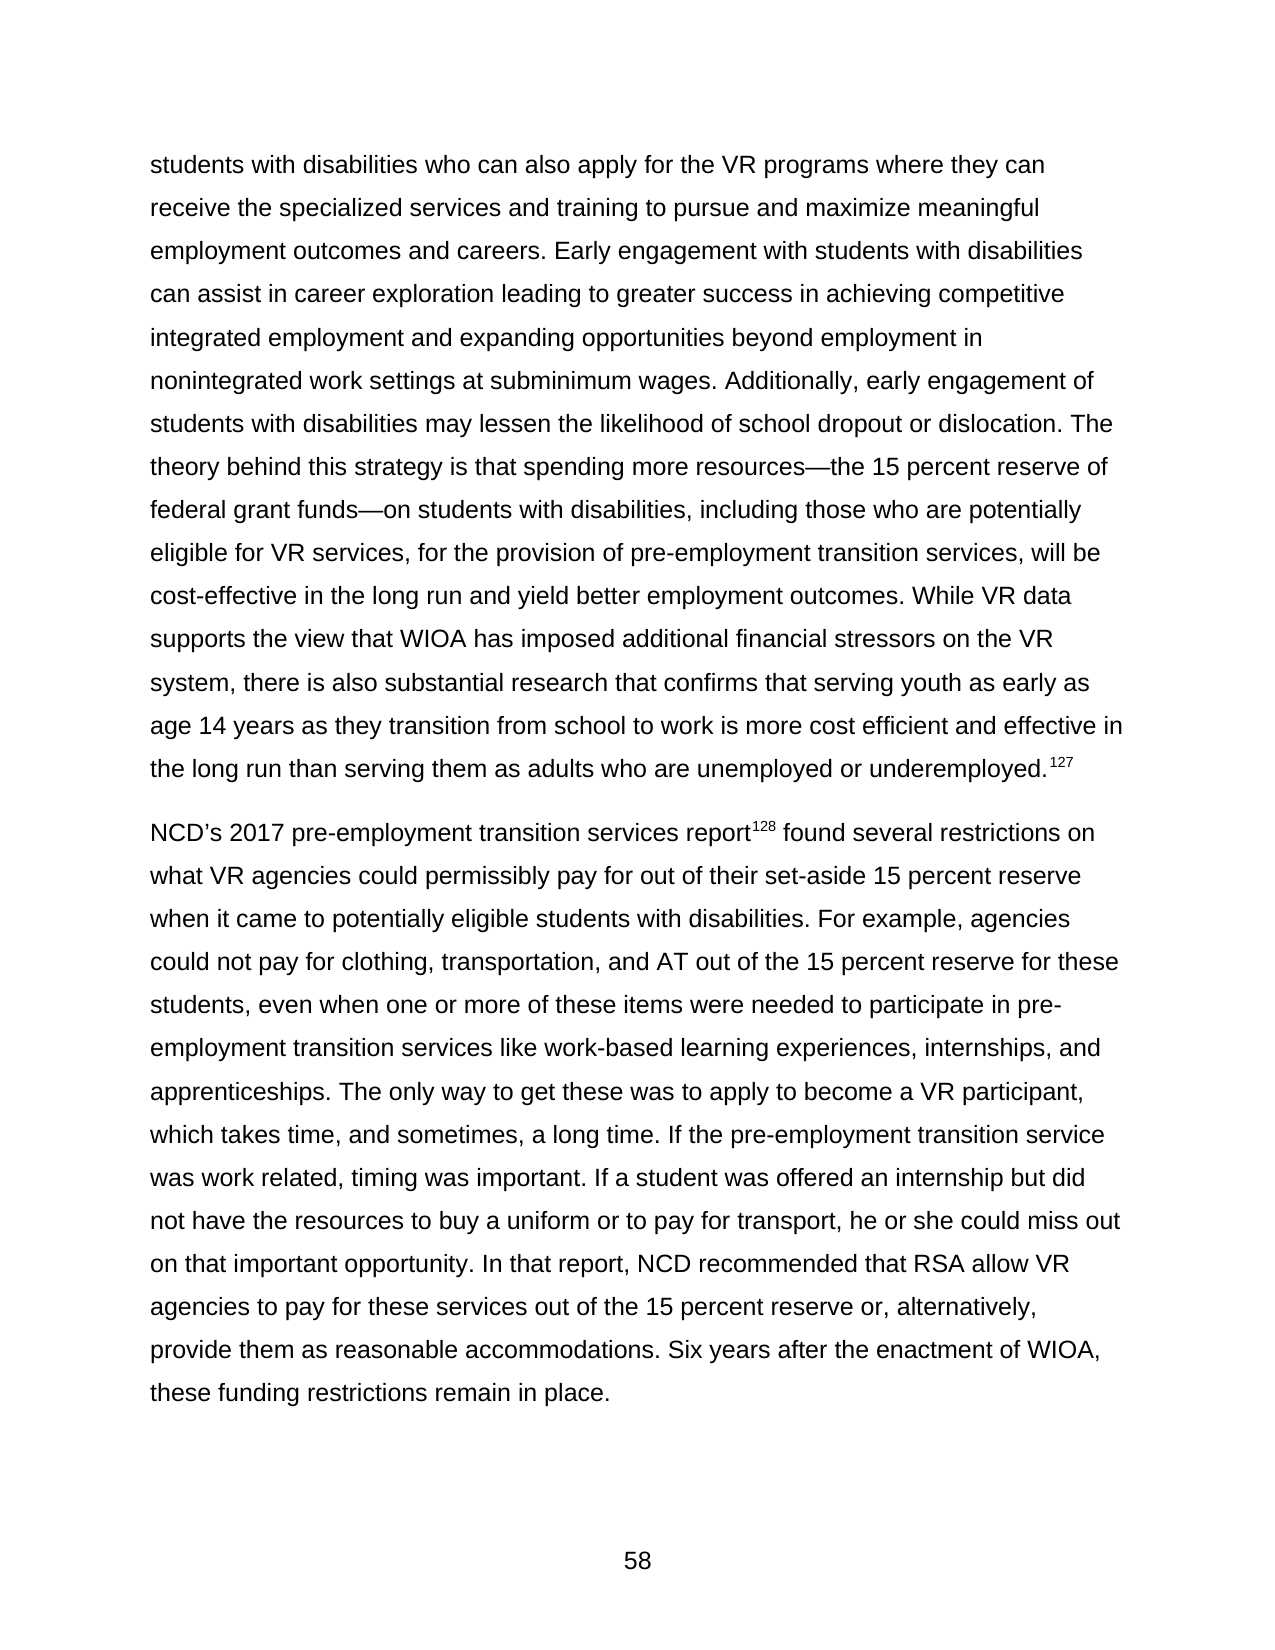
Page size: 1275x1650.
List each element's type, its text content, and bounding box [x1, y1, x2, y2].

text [150, 150, 1125, 782]
text NCD’s 2017 pre-employment transition services report found several restrictions on what VR agencies could permissibly pay for out of their set-aside 15 percent reserve when it came to potentially eligible students with disabilities. For example, agencies could not pay for clothing, transportation, and AT out of the 15 percent reserve for these students, even when one or more of these items were needed to participate in pre-employment transition services like work-based learning experiences, internships, and apprenticeships. The only way to get these was to apply to become a VR participant, which takes time, and sometimes, a long time. If the pre-employment transition service was work related, timing was important. If a student was offered an internship but did not have the resources to buy a uniform or to pay for transport, he or she could miss out on that important opportunity. In that report, NCD recommended that RSA allow VR agencies to pay for these services out of the 15 percent reserve or, alternatively, provide them as reasonable accommodations. Six years after the enactment of WIOA, these funding restrictions remain in place. [150, 818, 1125, 1407]
